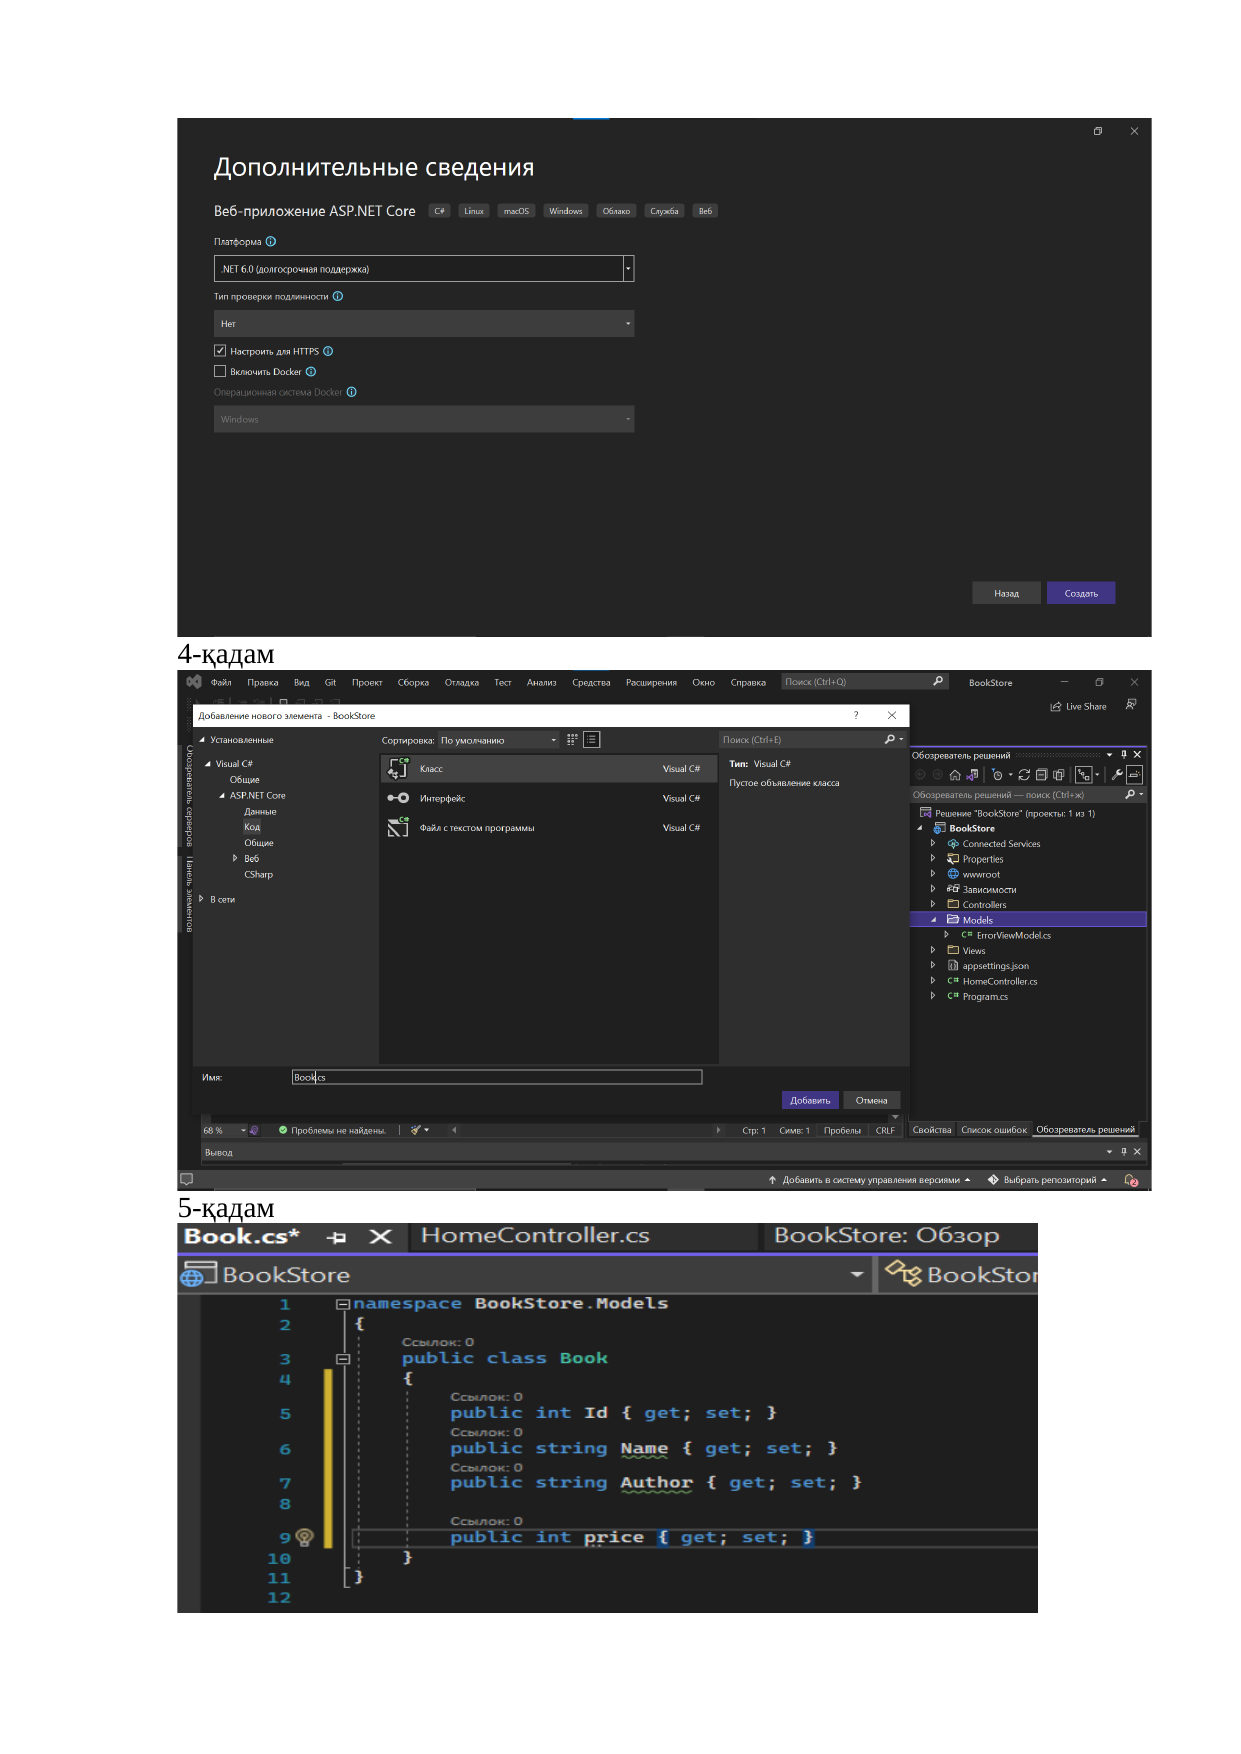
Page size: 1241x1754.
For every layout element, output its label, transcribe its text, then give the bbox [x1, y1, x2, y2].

picture [177, 1223, 1038, 1613]
picture [177, 670, 1152, 1191]
text 4-қадам [177, 637, 1152, 670]
text 5-қадам [177, 1191, 1152, 1224]
picture [177, 118, 1152, 637]
